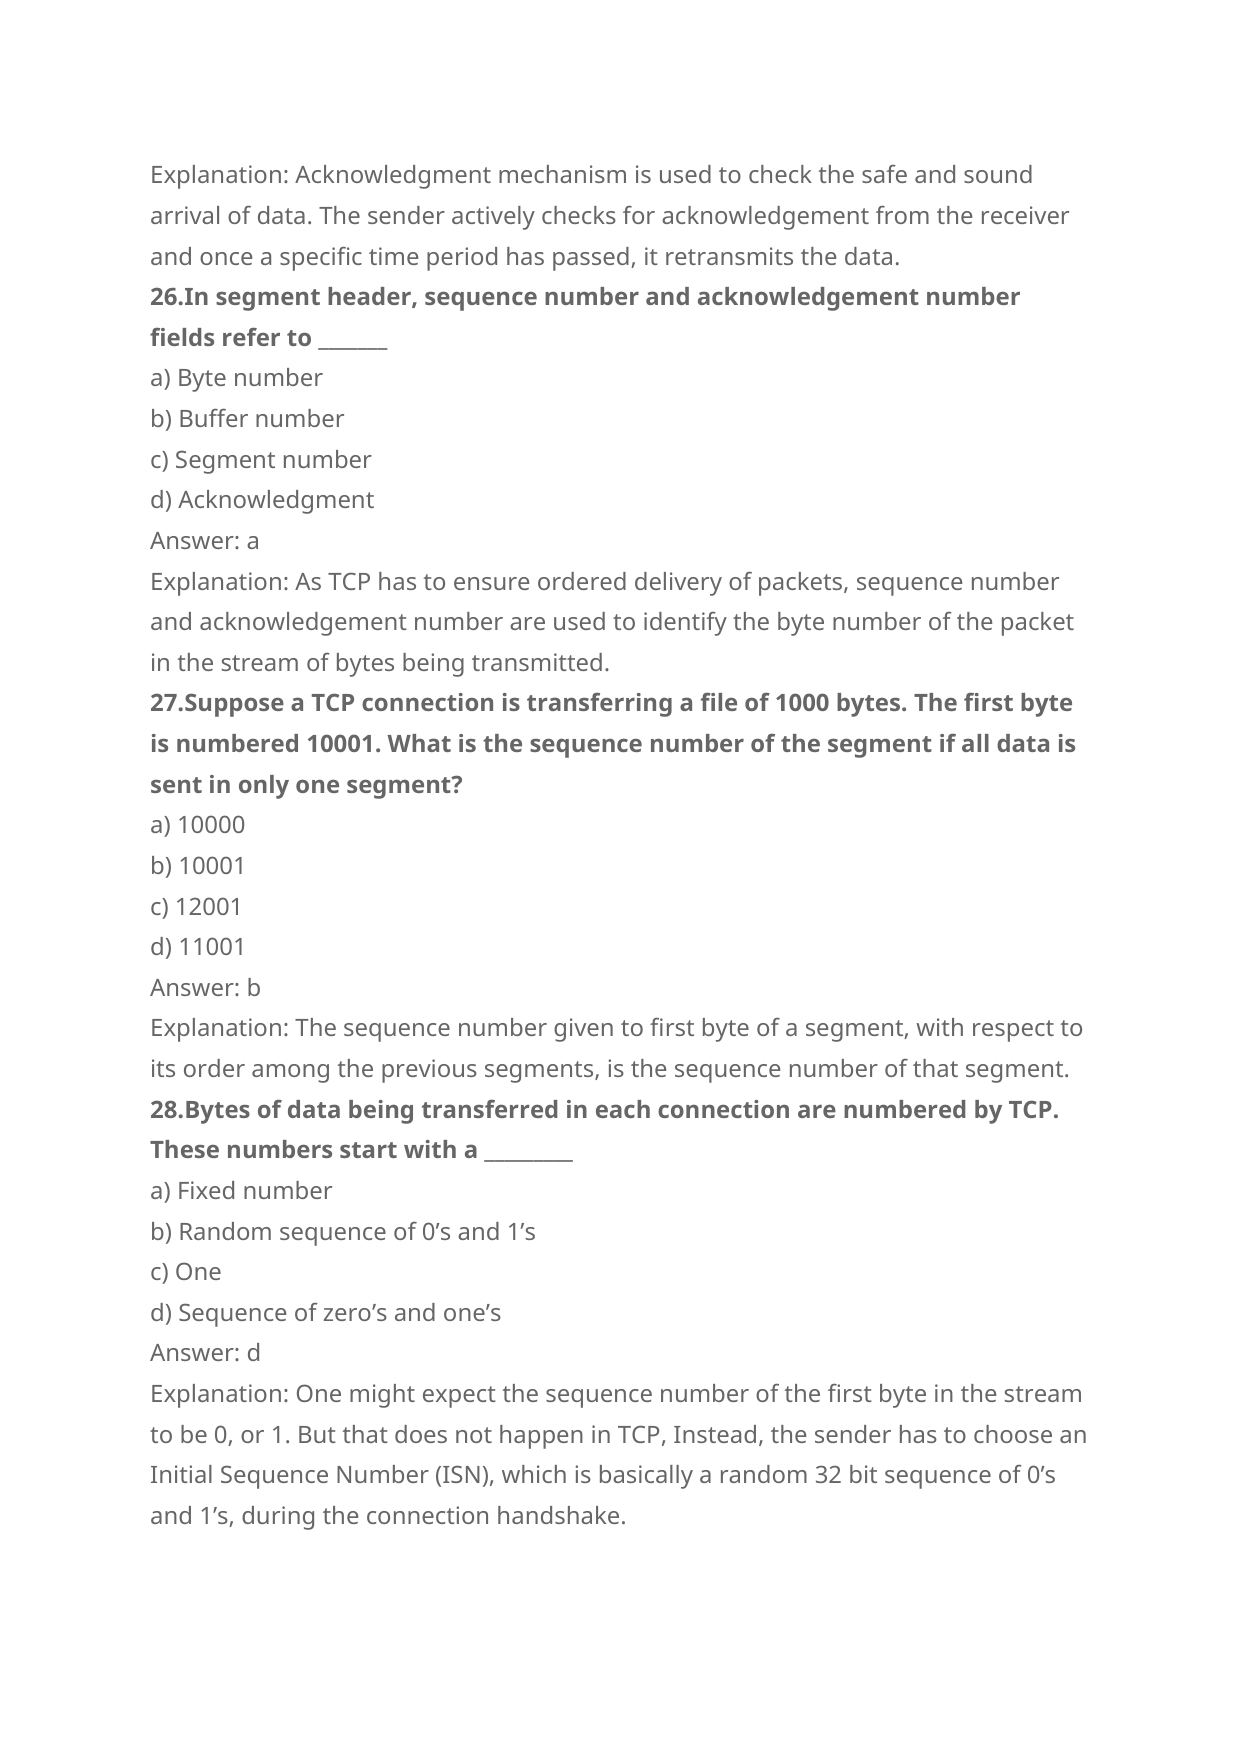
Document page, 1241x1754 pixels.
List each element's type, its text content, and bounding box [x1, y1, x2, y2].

text 28.Bytes of data being transferred in each connection are numbered by TCP. These numbers start with a _________ a) Fixed number b) Random sequence of 0’s and 1’s c) One d) Sequence of zero’s and one’s [150, 1084, 1090, 1328]
text 27.Suppose a TCP connection is transferring a file of 1000 bytes. The first byte is numbered 10001. What is the sequence number of the segment if all data is sent in only one segment? a) 10000 b) 10001 c) 12001 d) 11001 Answer: b Explanation: The sequence number given to first byte of a segment, with respect to its order among the previous segments, is the sequence number of that segment. [150, 678, 1090, 1084]
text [150, 150, 1090, 272]
text 26.In segment header, sequence number and acknowledgement number fields refer to _______ a) Byte number b) Buffer number c) Segment number d) Acknowledgment Answer: a Explanation: As TCP has to ensure ordered delivery of packets, sequence number and acknowledgement number are used to identify the byte number of the packet in the stream of bytes being transmitted. [150, 272, 1090, 678]
text Answer: d Explanation: One might expect the sequence number of the first byte in the stream to be 0, or 1. But that does not happen in TCP, Instead, the sender has to choose an Initial Sequence Number (ISN), which is basically a random 32 bit sequence of 0’s and 1’s, during the connection handshake. [150, 1328, 1090, 1531]
